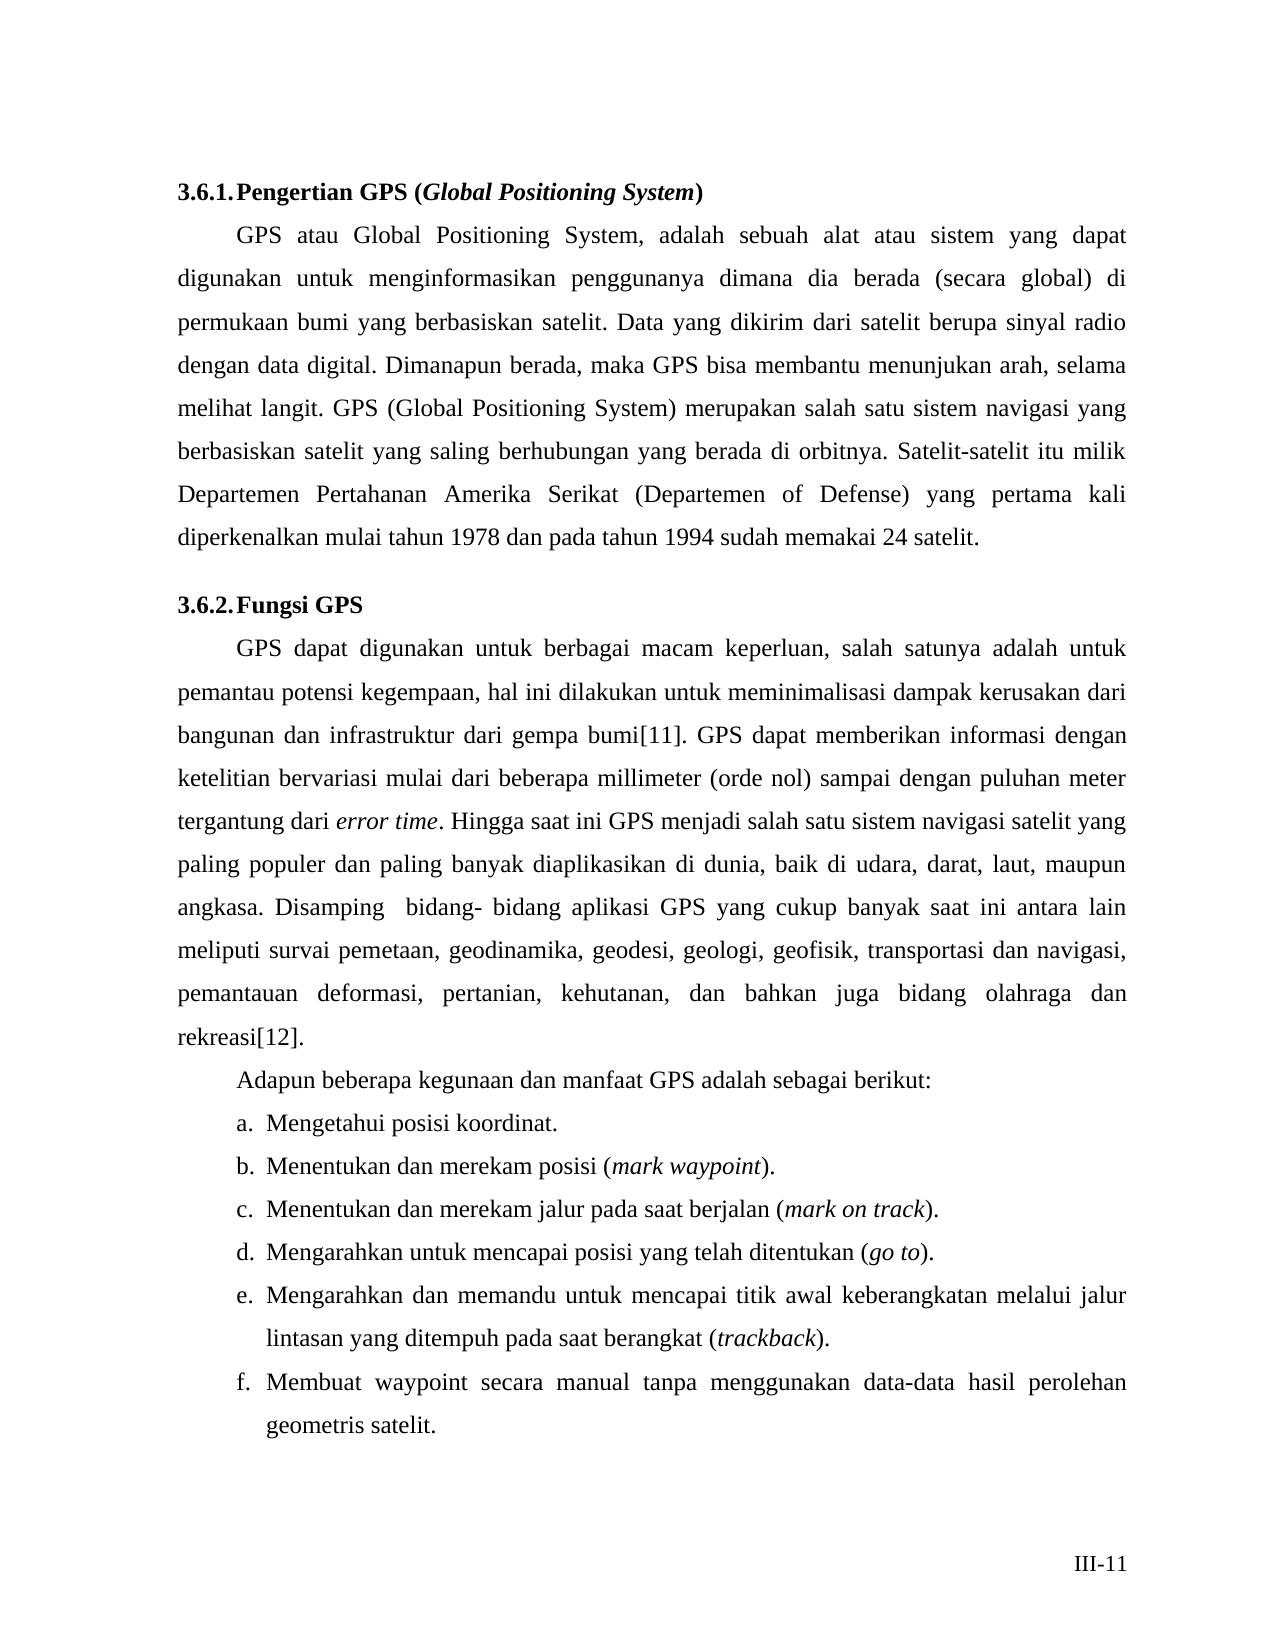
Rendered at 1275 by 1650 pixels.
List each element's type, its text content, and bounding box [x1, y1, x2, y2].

list GPS dapat digunakan untuk berbagai macam keperluan, salah satunya adalah untuk pemantau potensi kegempaan, hal ini dilakukan untuk meminimalisasi dampak kerusakan dari bangunan dan infrastruktur dari gempa bumi[11]. GPS dapat memberikan informasi dengan ketelitian bervariasi mulai dari beberapa millimeter (orde nol) sampai dengan puluhan meter tergantung dari error time. Hingga saat ini GPS menjadi salah satu sistem navigasi satelit yang paling populer dan paling banyak diaplikasikan di dunia, baik di udara, darat, laut, maupun angkasa. Disamping bidang- bidang aplikasi GPS yang cukup banyak saat ini antara lain meliputi survai pemetaan, geodinamika, geodesi, geologi, geofisik, transportasi dan navigasi, pemantauan deformasi, pertanian, kehutanan, dan bahkan juga bidang olahraga dan rekreasi[12]. [177, 633, 1127, 1050]
list Pengertian GPS (Global Positioning System) [177, 177, 1127, 206]
list Membuat waypoint secara manual tanpa menggunakan data-data hasil perolehan geometris satelit. [236, 1367, 1127, 1438]
list Mengetahui posisi koordinat. [236, 1108, 1127, 1137]
list Mengarahkan untuk mencapai posisi yang telah ditentukan (go to). [236, 1237, 1127, 1266]
list Adapun beberapa kegunaan dan manfaat GPS adalah sebagai berikut: [177, 1065, 1127, 1093]
list GPS atau Global Positioning System, adalah sebuah alat atau sistem yang dapat digunakan untuk menginformasikan penggunanya dimana dia berada (secara global) di permukaan bumi yang berbasiskan satelit. Data yang dikirim dari satelit berupa sinyal radio dengan data digital. Dimanapun berada, maka GPS bisa membantu menunjukan arah, selama melihat langit. GPS (Global Positioning System) merupakan salah satu sistem navigasi yang berbasiskan satelit yang saling berhubungan yang berada di orbitnya. Satelit-satelit itu milik Departemen Pertahanan Amerika Serikat (Departemen of Defense) yang pertama kali diperkenalkan mulai tahun 1978 dan pada tahun 1994 sudah memakai 24 satelit. [177, 220, 1127, 551]
list Mengarahkan dan memandu untuk mencapai titik awal keberangkatan melalui jalur lintasan yang ditempuh pada saat berangkat (trackback). [236, 1280, 1127, 1352]
list Fungsi GPS [177, 590, 1127, 619]
list Menentukan dan merekam posisi (mark waypoint). [236, 1151, 1127, 1180]
list Menentukan dan merekam jalur pada saat berjalan (mark on track). [236, 1194, 1127, 1223]
